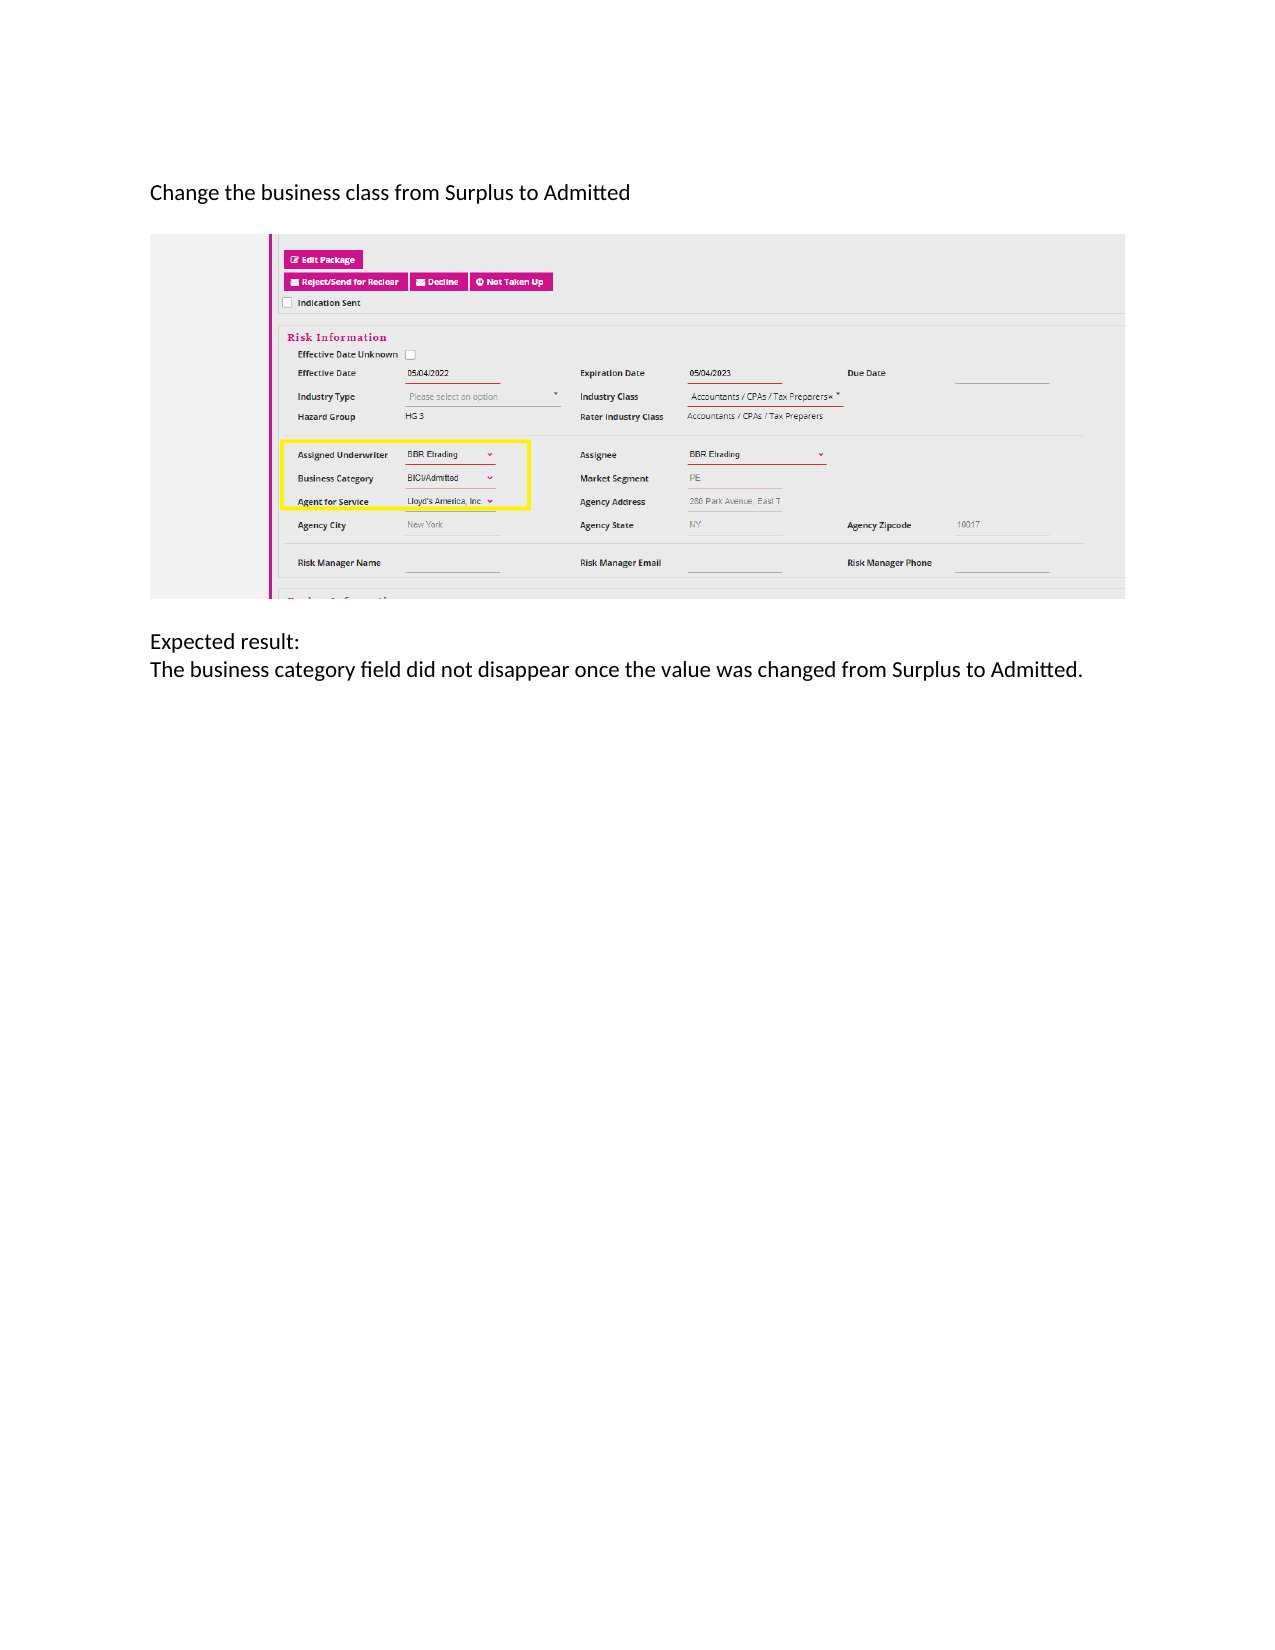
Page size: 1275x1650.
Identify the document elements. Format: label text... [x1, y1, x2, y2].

text Expected result: [150, 627, 1125, 655]
picture [150, 234, 1125, 599]
text Change the business class from Surplus to Admitted [150, 178, 1125, 206]
text The business category field did not disappear once the value was changed from Surplus to Admitted. [150, 655, 1125, 683]
